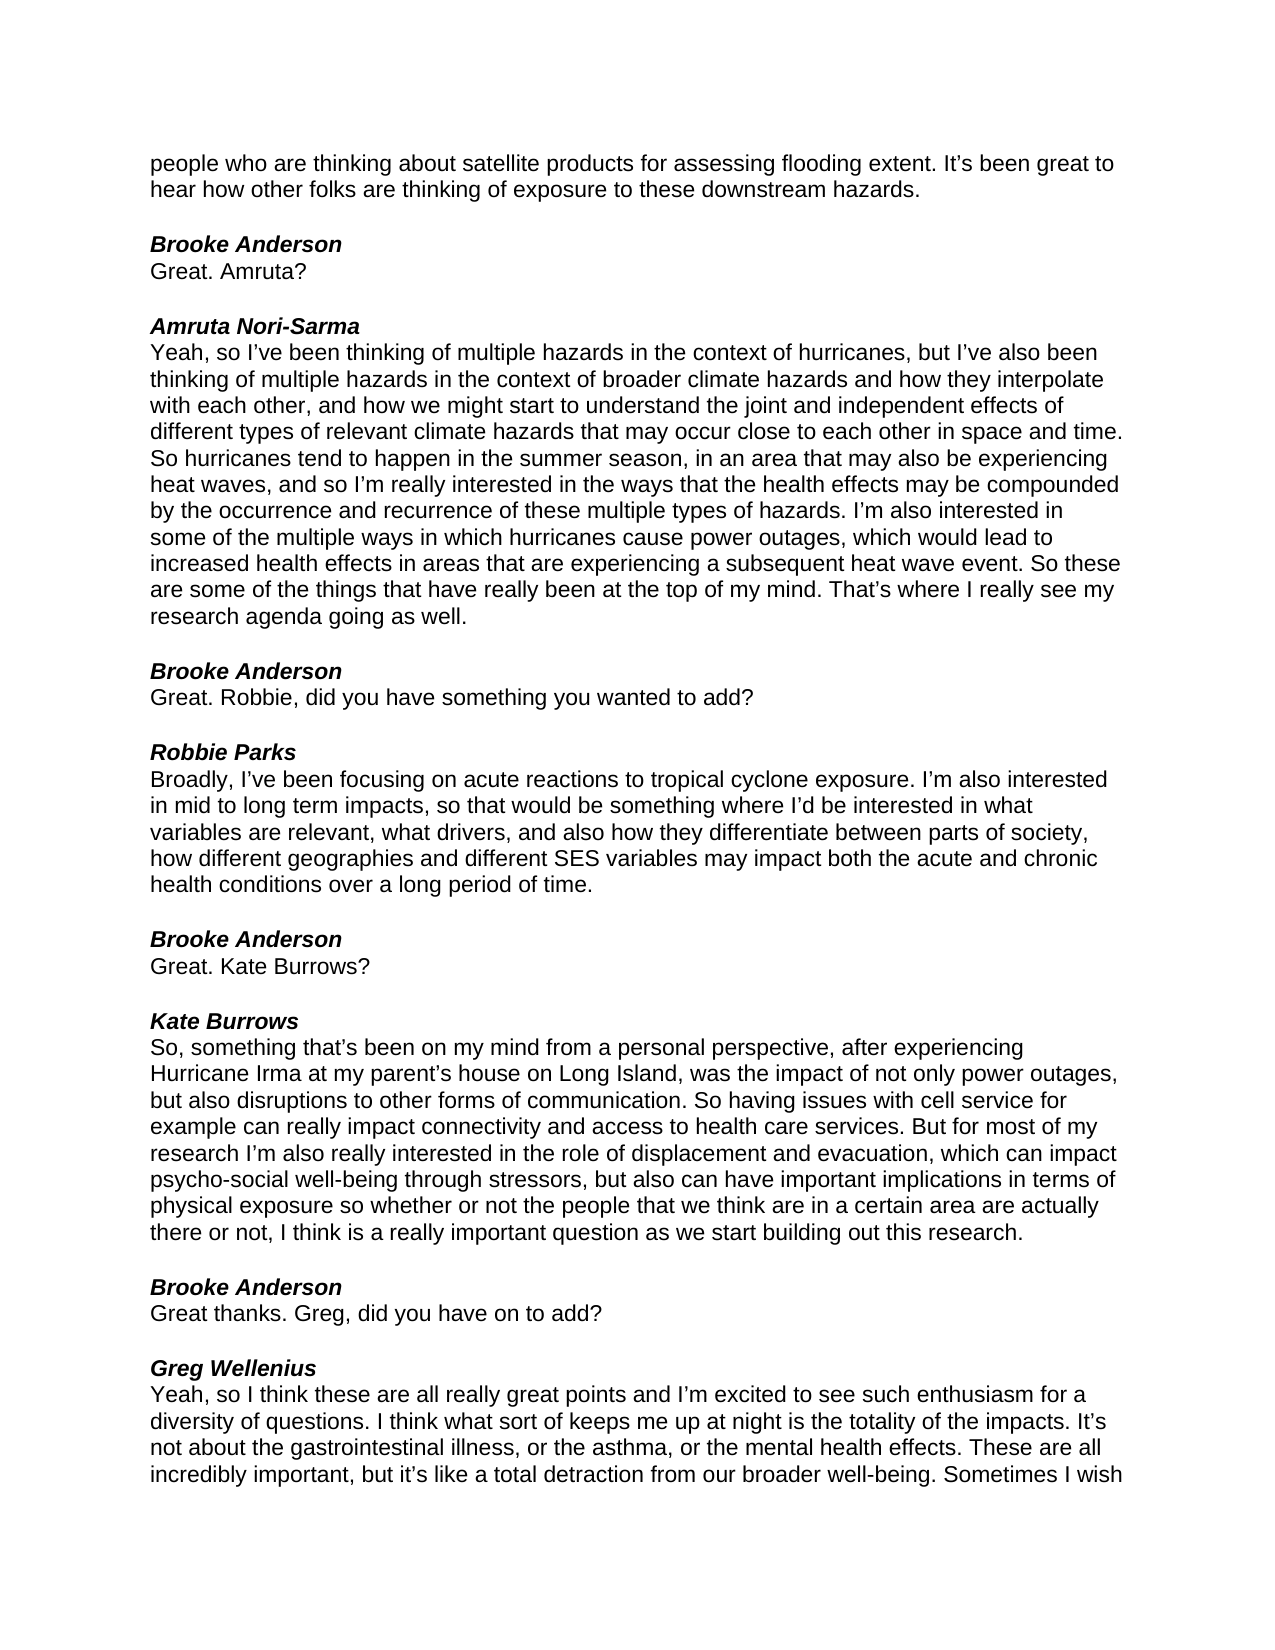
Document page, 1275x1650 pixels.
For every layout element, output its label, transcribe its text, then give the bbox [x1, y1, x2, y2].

text Brooke Anderson [150, 658, 1125, 684]
text Yeah, so I’ve been thinking of multiple hazards in the context of hurricanes, but I’ve also been thinking of multiple hazards in the context of broader climate hazards and how they interpolate with each other, and how we might start to understand the joint and independent effects of different types of relevant climate hazards that may occur close to each other in space and time. So hurricanes tend to happen in the summer season, in an area that may also be experiencing heat waves, and so I’m really interested in the ways that the health effects may be compounded by the occurrence and recurrence of these multiple types of hazards. I’m also interested in some of the multiple ways in which hurricanes cause power outages, which would lead to increased health effects in areas that are experiencing a subsequent heat wave event. So these are some of the things that have really been at the top of my mind. That’s where I really see my research agenda going as well. [150, 339, 1125, 629]
text Broadly, I’ve been focusing on acute reactions to tropical cyclone exposure. I’m also interested in mid to long term impacts, so that would be something where I’d be interested in what variables are relevant, what drivers, and also how they differentiate between parts of society, how different geographies and different SES variables may impact both the acute and chronic health conditions over a long period of time. [150, 766, 1125, 897]
text Great. Amruta? [150, 258, 1125, 284]
text Brooke Anderson [150, 1274, 1125, 1300]
text Robbie Parks [150, 739, 1125, 766]
text Great. Kate Burrows? [150, 953, 1125, 979]
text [150, 150, 1125, 203]
text Amruta Nori-Sarma [150, 313, 1125, 339]
text Brooke Anderson [150, 926, 1125, 953]
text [150, 1381, 1125, 1487]
text Brooke Anderson [150, 231, 1125, 258]
text So, something that’s been on my mind from a personal perspective, after experiencing Hurricane Irma at my parent’s house on Long Island, was the impact of not only power outages, but also disruptions to other forms of communication. So having issues with cell service for example can really impact connectivity and access to health care services. But for most of my research I’m also really interested in the role of displacement and evacuation, which can impact psycho-social well-being through stressors, but also can have important implications in terms of physical exposure so whether or not the people that we think are in a certain area are actually there or not, I think is a really important question as we start building out this research. [150, 1034, 1125, 1245]
text Greg Wellenius [150, 1355, 1125, 1381]
text Great. Robbie, did you have something you wanted to add? [150, 684, 1125, 711]
text Great thanks. Greg, did you have on to add? [150, 1300, 1125, 1326]
text Kate Burrows [150, 1008, 1125, 1034]
